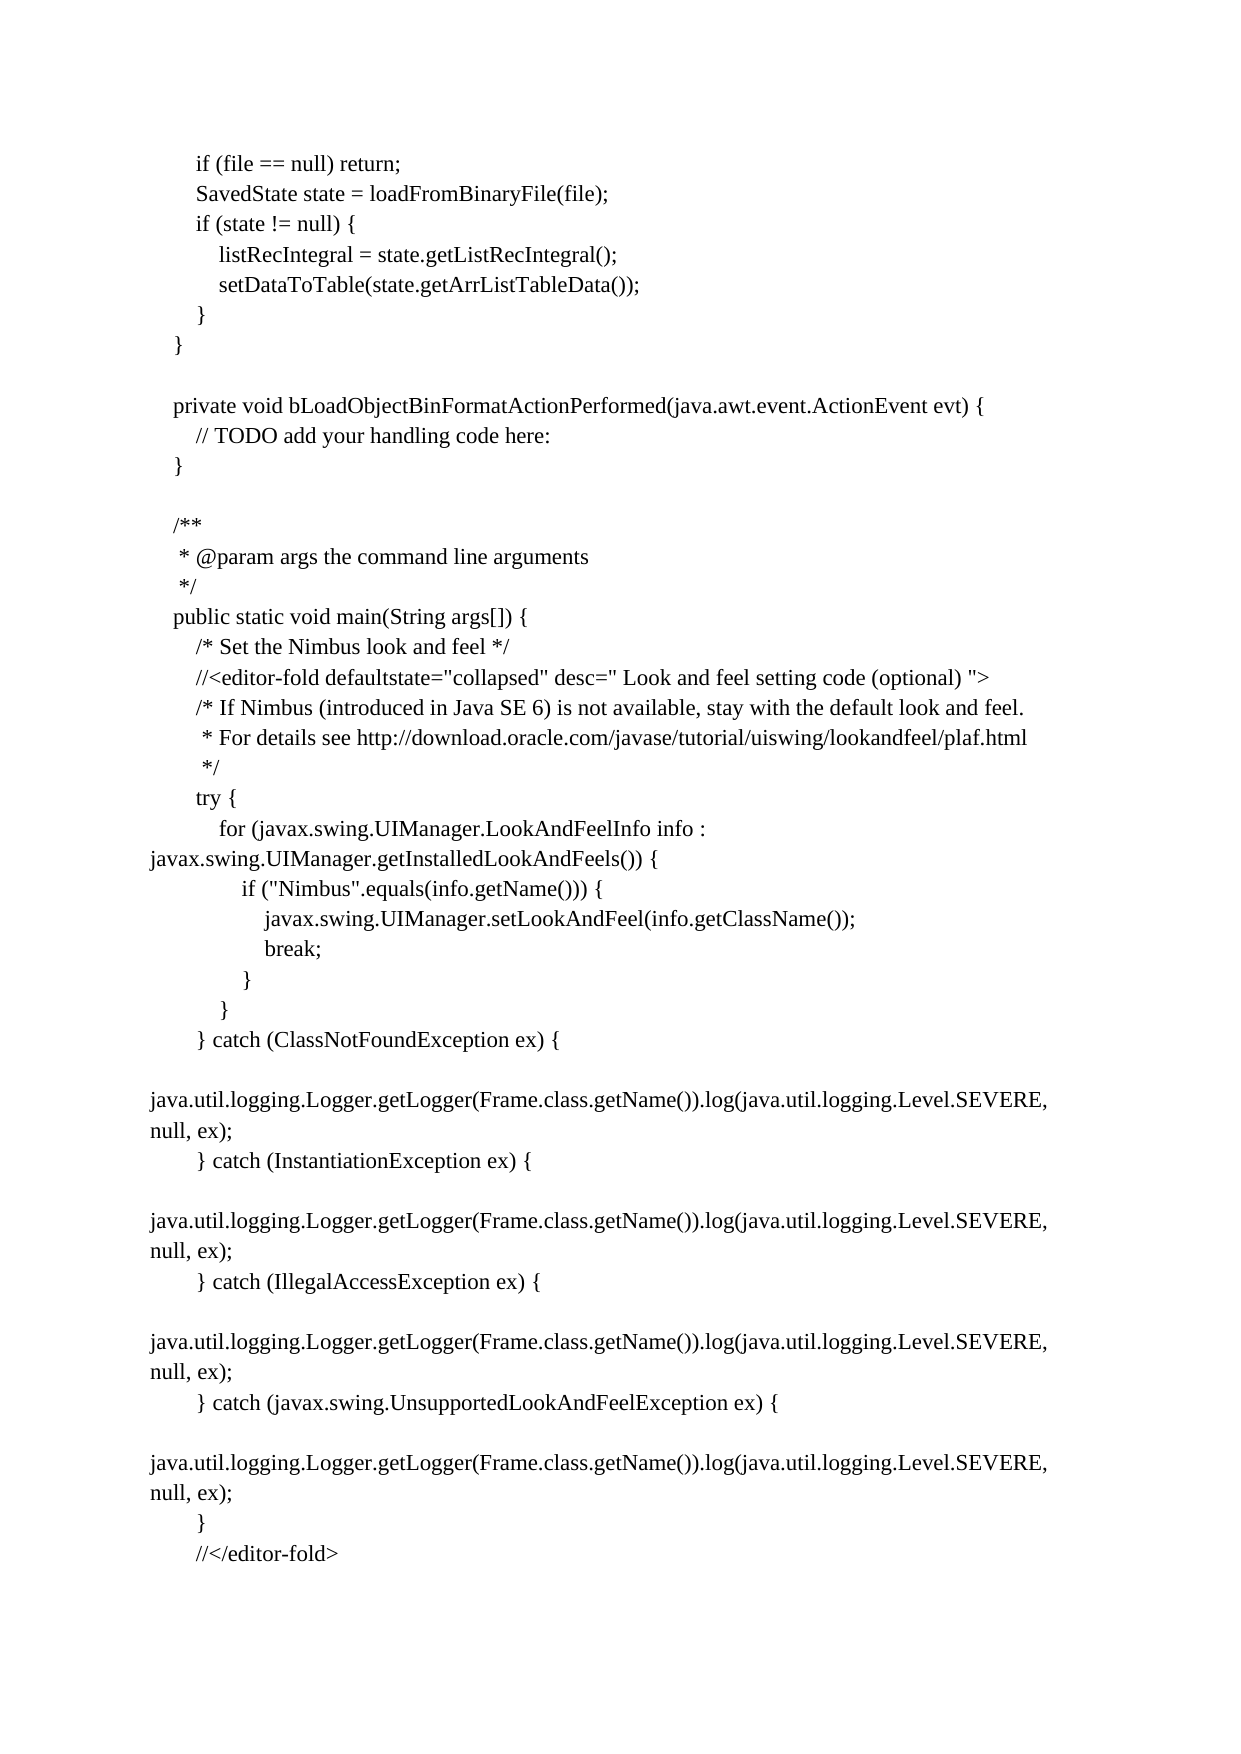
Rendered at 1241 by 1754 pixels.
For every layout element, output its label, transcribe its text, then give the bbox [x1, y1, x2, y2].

text private void bLoadObjectBinFormatActionPerformed(java.awt.event.ActionEvent evt) { [150, 392, 1090, 418]
text break; [150, 935, 1090, 962]
text java.util.logging.Logger.getLogger(Frame.class.getName()).log(java.util.logging.Level.SEVERE, null, ex); [150, 1177, 1090, 1264]
text java.util.logging.Logger.getLogger(Frame.class.getName()).log(java.util.logging.Level.SEVERE, null, ex); [150, 1056, 1090, 1143]
text } [150, 301, 1090, 327]
text //<editor-fold defaultstate="collapsed" desc=" Look and feel setting code (optional) "> [150, 663, 1090, 690]
text /* Set the Nimbus look and feel */ [150, 633, 1090, 660]
text for (javax.swing.UIManager.LookAndFeelInfo info : javax.swing.UIManager.getInstalledLookAndFeels()) { [150, 814, 1090, 871]
text public static void main(String args[]) { [150, 603, 1090, 629]
text } [150, 966, 1090, 992]
text try { [150, 784, 1090, 811]
text java.util.logging.Logger.getLogger(Frame.class.getName()).log(java.util.logging.Level.SEVERE, null, ex); [150, 1419, 1090, 1506]
text /** [150, 512, 1090, 539]
text * For details see http://download.oracle.com/javase/tutorial/uiswing/lookandfeel/plaf.html [150, 724, 1090, 750]
text */ [150, 573, 1090, 599]
text if (file == null) return; [150, 150, 1090, 176]
text if (state != null) { [150, 210, 1090, 237]
text } [150, 331, 1090, 358]
text */ [150, 754, 1090, 781]
text } catch (InstantiationException ex) { [150, 1147, 1090, 1173]
text /* If Nimbus (introduced in Java SE 6) is not available, stay with the default look and feel. [150, 694, 1090, 720]
text } catch (javax.swing.UnsupportedLookAndFeelException ex) { [150, 1388, 1090, 1415]
text if ("Nimbus".equals(info.getName())) { [150, 875, 1090, 901]
text SavedState state = loadFromBinaryFile(file); [150, 180, 1090, 207]
text javax.swing.UIManager.setLookAndFeel(info.getClassName()); [150, 905, 1090, 932]
text } [150, 996, 1090, 1022]
text } catch (ClassNotFoundException ex) { [150, 1026, 1090, 1052]
text * @param args the command line arguments [150, 543, 1090, 569]
text setDataToTable(state.getArrListTableData()); [150, 271, 1090, 297]
text } catch (IllegalAccessException ex) { [150, 1268, 1090, 1294]
text } [150, 452, 1090, 478]
text java.util.logging.Logger.getLogger(Frame.class.getName()).log(java.util.logging.Level.SEVERE, null, ex); [150, 1298, 1090, 1385]
text listRecIntegral = state.getListRecIntegral(); [150, 241, 1090, 267]
text // TODO add your handling code here: [150, 422, 1090, 448]
text } [150, 1509, 1090, 1536]
text //</editor-fold> [150, 1539, 1090, 1566]
